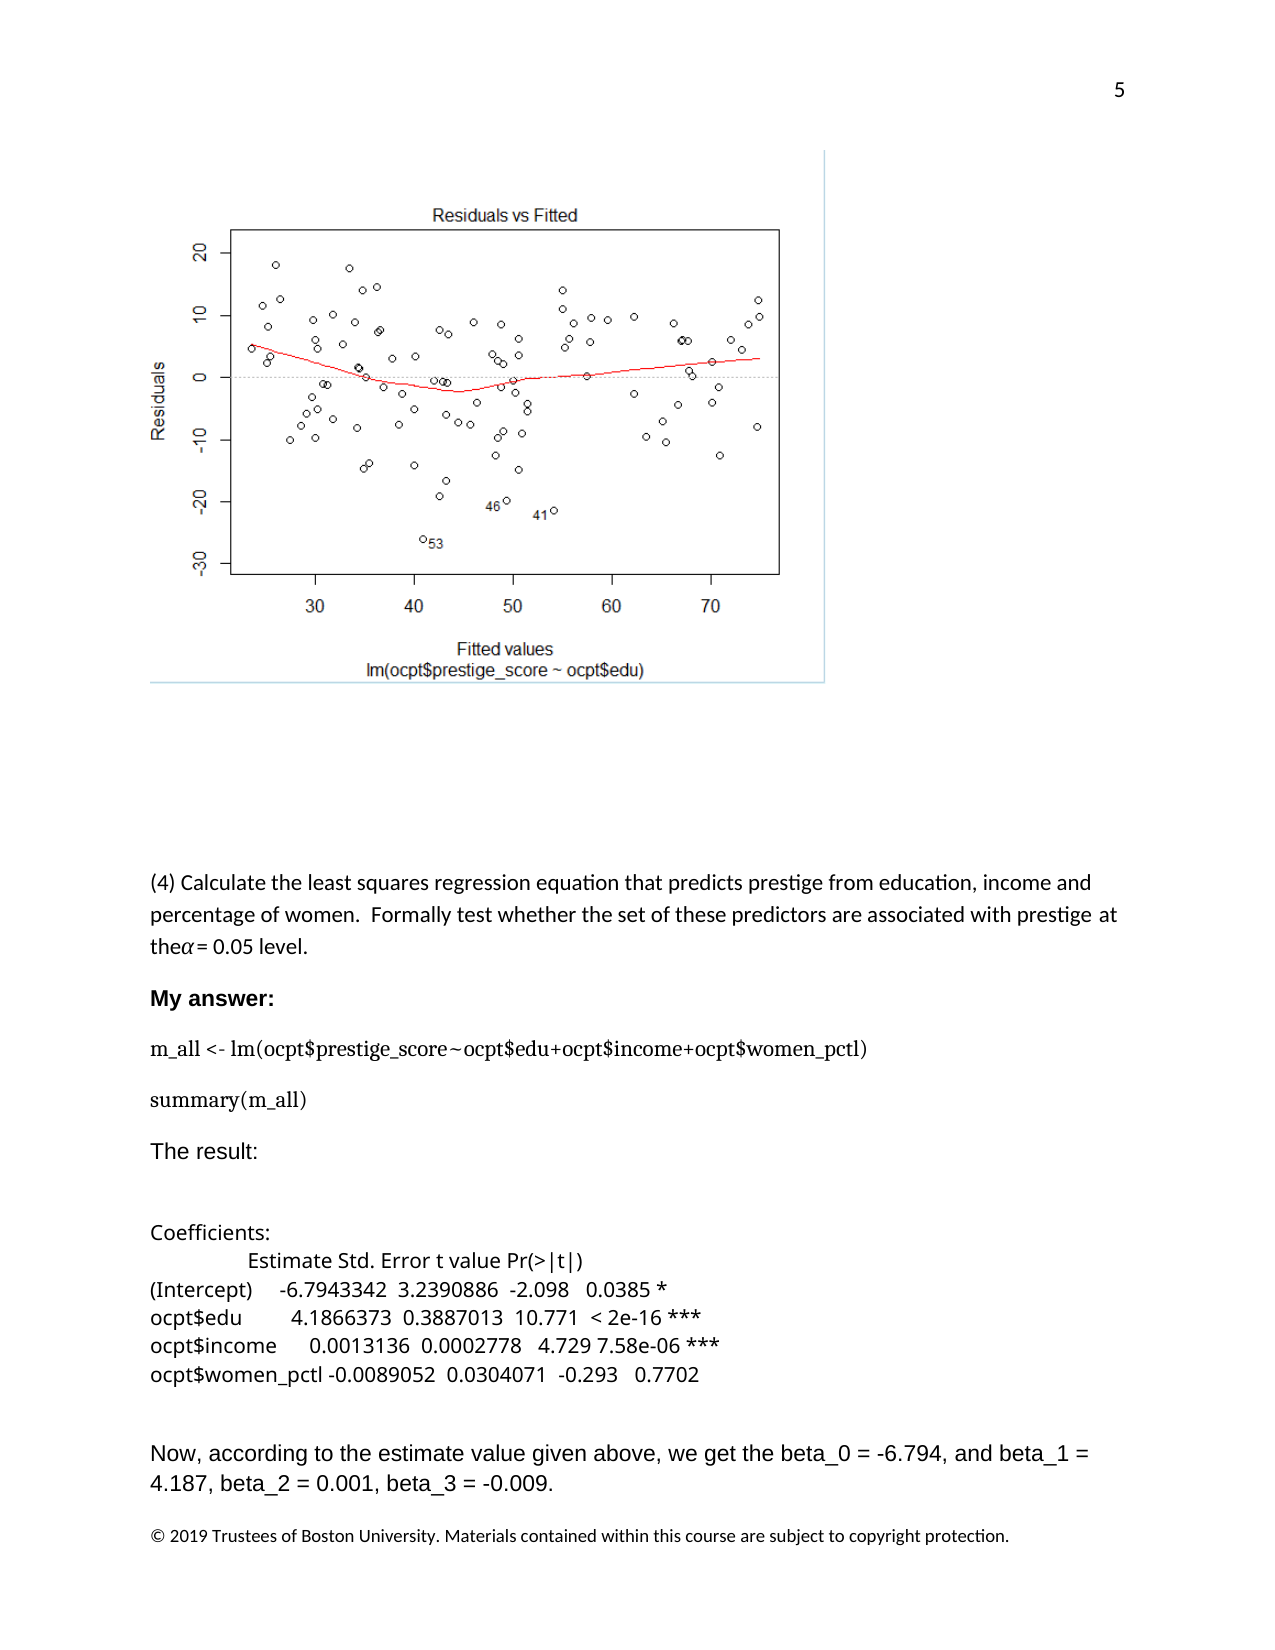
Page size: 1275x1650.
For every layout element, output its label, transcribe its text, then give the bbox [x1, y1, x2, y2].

text (Intercept) -6.7943342 3.2390886 -2.098 0.0385 * [150, 1275, 1125, 1303]
text (4) Calculate the least squares regression equation that predicts prestige from education, income and percentage of women. Formally test whether the set of these predictors are associated with prestige at the= 0.05 level. [150, 868, 1125, 960]
text Coefficients: [150, 1218, 1125, 1246]
text Now, according to the estimate value given above, we get the beta_0 = -6.794, and beta_1 = 4.187, beta_2 = 0.001, beta_3 = -0.009. [150, 1439, 1125, 1496]
text m_all <- lm(ocpt$prestige_score~ocpt$edu+ocpt$income+ocpt$women_pctl) [150, 1036, 1125, 1063]
text ocpt$women_pctl -0.0089052 0.0304071 -0.293 0.7702 [150, 1360, 1125, 1388]
text Estimate Std. Error t value Pr(>|t|) [150, 1246, 1125, 1275]
picture [150, 150, 826, 684]
text summary(m_all) [150, 1087, 1125, 1114]
text My answer: [150, 985, 1125, 1012]
text ocpt$edu 4.1866373 0.3887013 10.771 < 2e-16 *** [150, 1303, 1125, 1332]
text ocpt$income 0.0013136 0.0002778 4.729 7.58e-06 *** [150, 1332, 1125, 1360]
text The result: [150, 1138, 1125, 1165]
